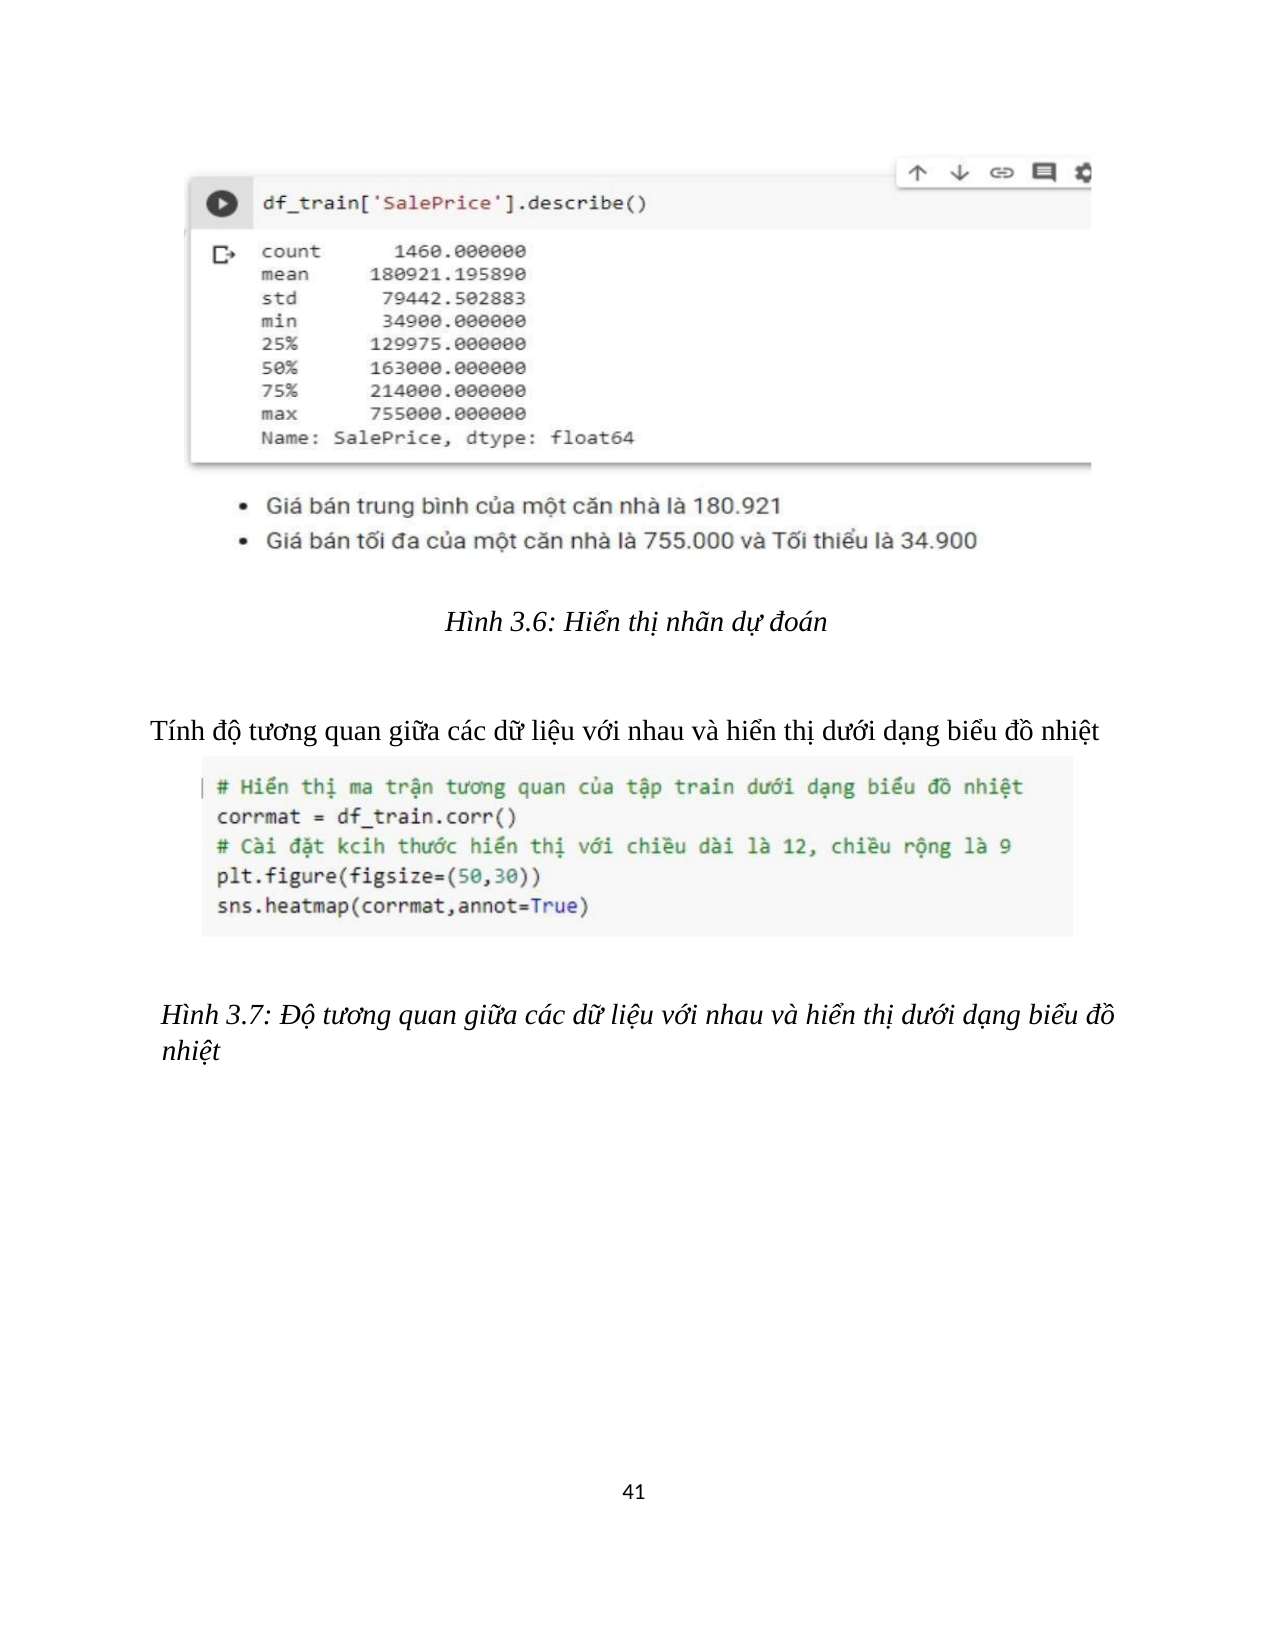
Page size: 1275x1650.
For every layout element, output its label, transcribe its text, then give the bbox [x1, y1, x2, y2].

picture [201, 750, 1074, 944]
text Hình 3.6: Hiển thị nhãn dự đoán [150, 604, 1125, 638]
text Tính độ tương quan giữa các dữ liệu với nhau và hiển thị dưới dạng biểu đồ nhiệt [150, 713, 1125, 747]
text Hình 3.7: Độ tương quan giữa các dữ liệu với nhau và hiển thị dưới dạng biểu đồ nhiệt [161, 997, 1125, 1067]
picture [183, 151, 1092, 570]
